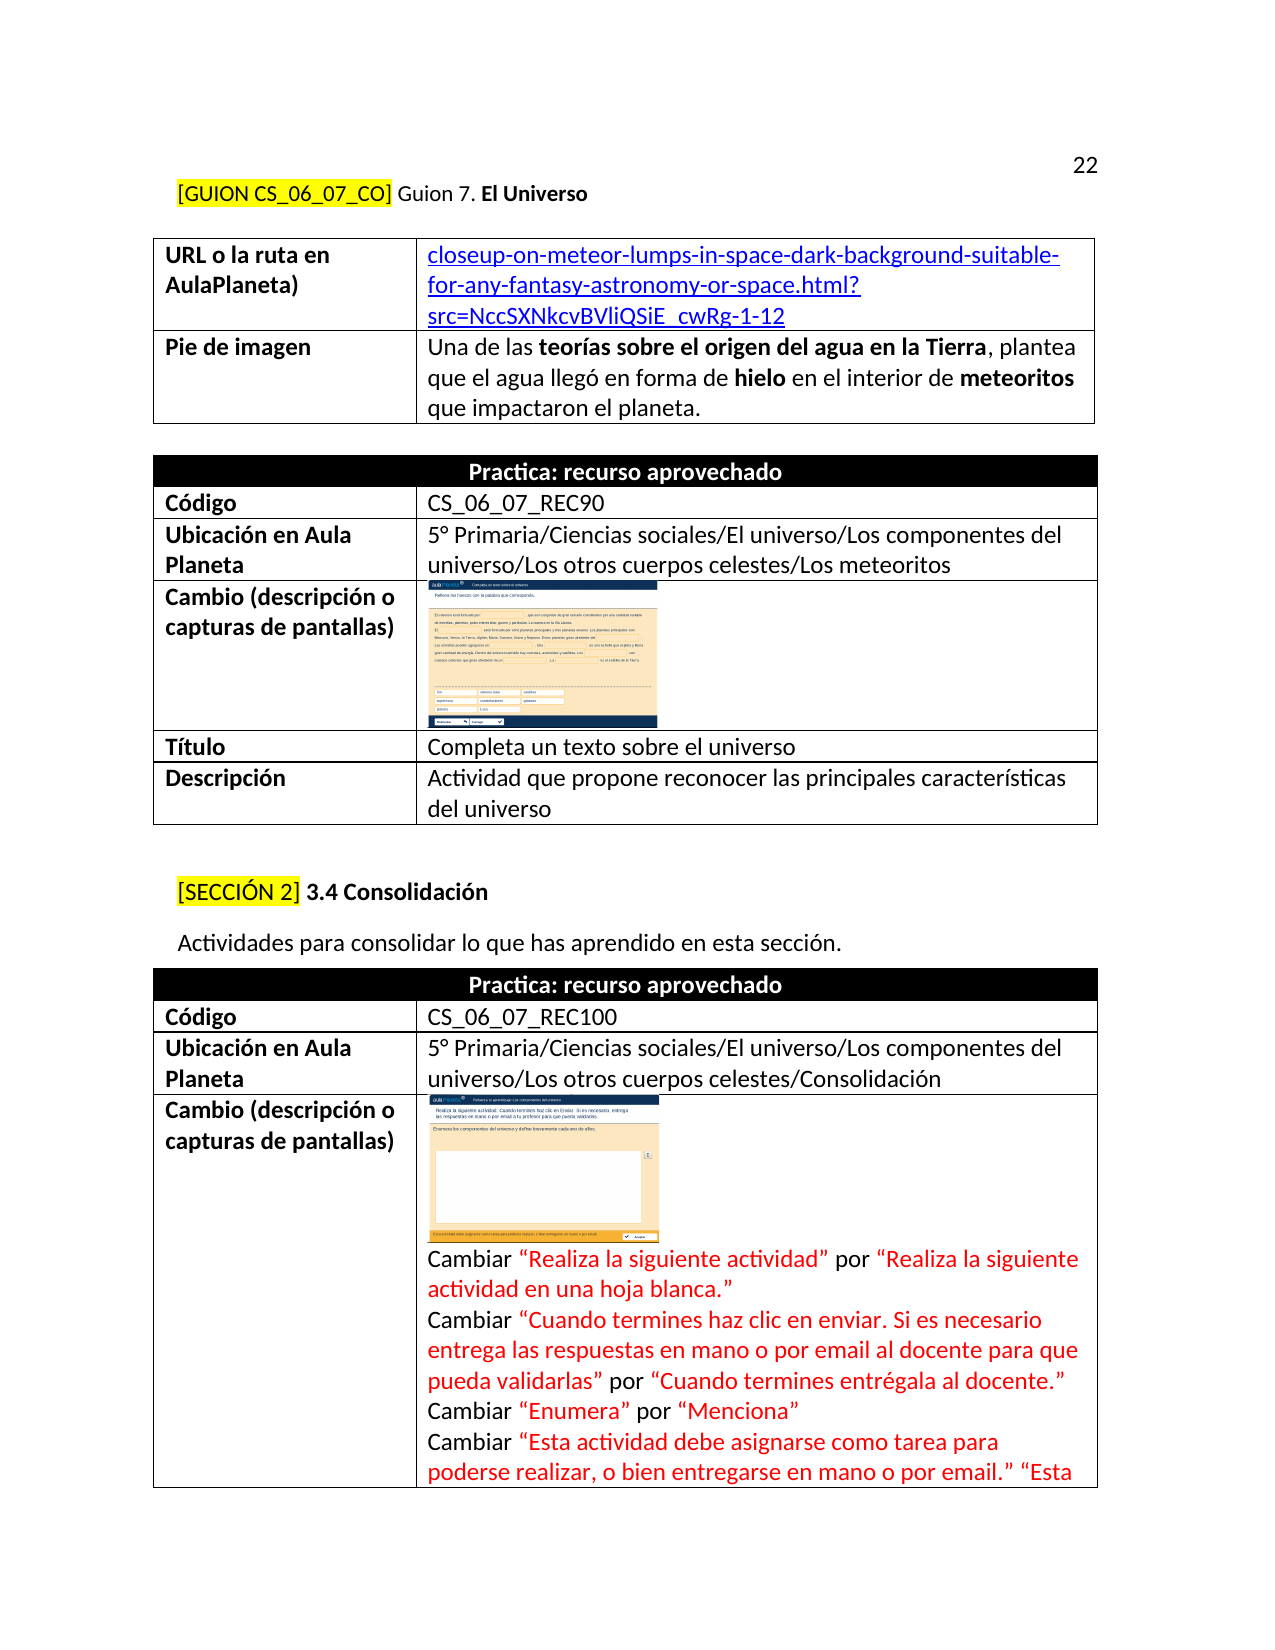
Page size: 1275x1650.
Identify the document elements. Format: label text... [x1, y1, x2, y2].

table_cell Pie de imagen [154, 331, 416, 423]
table_cell Código Shutterstock (o URL o la ruta en AulaPlaneta) [154, 239, 416, 330]
table_cell Cambio (descripción o capturas de pantallas) [154, 1095, 416, 1487]
table_cell Descripción [154, 763, 416, 823]
table_cell Actividad que propone reconocer las principales características del universo [417, 763, 1097, 823]
table_cell Completa un texto sobre el universo [417, 731, 1097, 761]
picture [427, 580, 658, 728]
table_cell Ubicación en Aula Planeta [154, 1033, 416, 1093]
table_header Practica: recurso aprovechado [154, 456, 1097, 486]
table_header Practica: recurso aprovechado [154, 969, 1097, 1000]
table_cell 5° Primaria/Ciencias sociales/El universo/Los componentes del universo/Los otros cuerpos celestes/Consolidación [417, 1033, 1097, 1093]
table_cell [417, 581, 1097, 730]
text [SECCIÓN 2] 3.4 Consolidación [300, 876, 1098, 906]
table_cell Cambio (descripción o capturas de pantallas) [154, 581, 416, 730]
table_cell CS_06_07_REC90 [417, 487, 1097, 518]
table_cell CS_06_07_REC100 [417, 1001, 1097, 1031]
table_cell Título [154, 731, 416, 761]
table_cell Código [154, 487, 416, 518]
table_cell Una de las teorías sobre el origen del agua en la Tierra, plantea que el agua llegó en forma de hielo en el interior de meteoritos que impactaron el planeta. [417, 331, 1094, 423]
text Actividades para consolidar lo que has aprendido en esta sección. [177, 927, 1098, 958]
table_cell Código [154, 1001, 416, 1031]
table_cell Ubicación en Aula Planeta [154, 519, 416, 580]
picture [427, 1094, 660, 1243]
table_cell 5° Primaria/Ciencias sociales/El universo/Los componentes del universo/Los otros cuerpos celestes/Los meteoritos [417, 519, 1097, 580]
